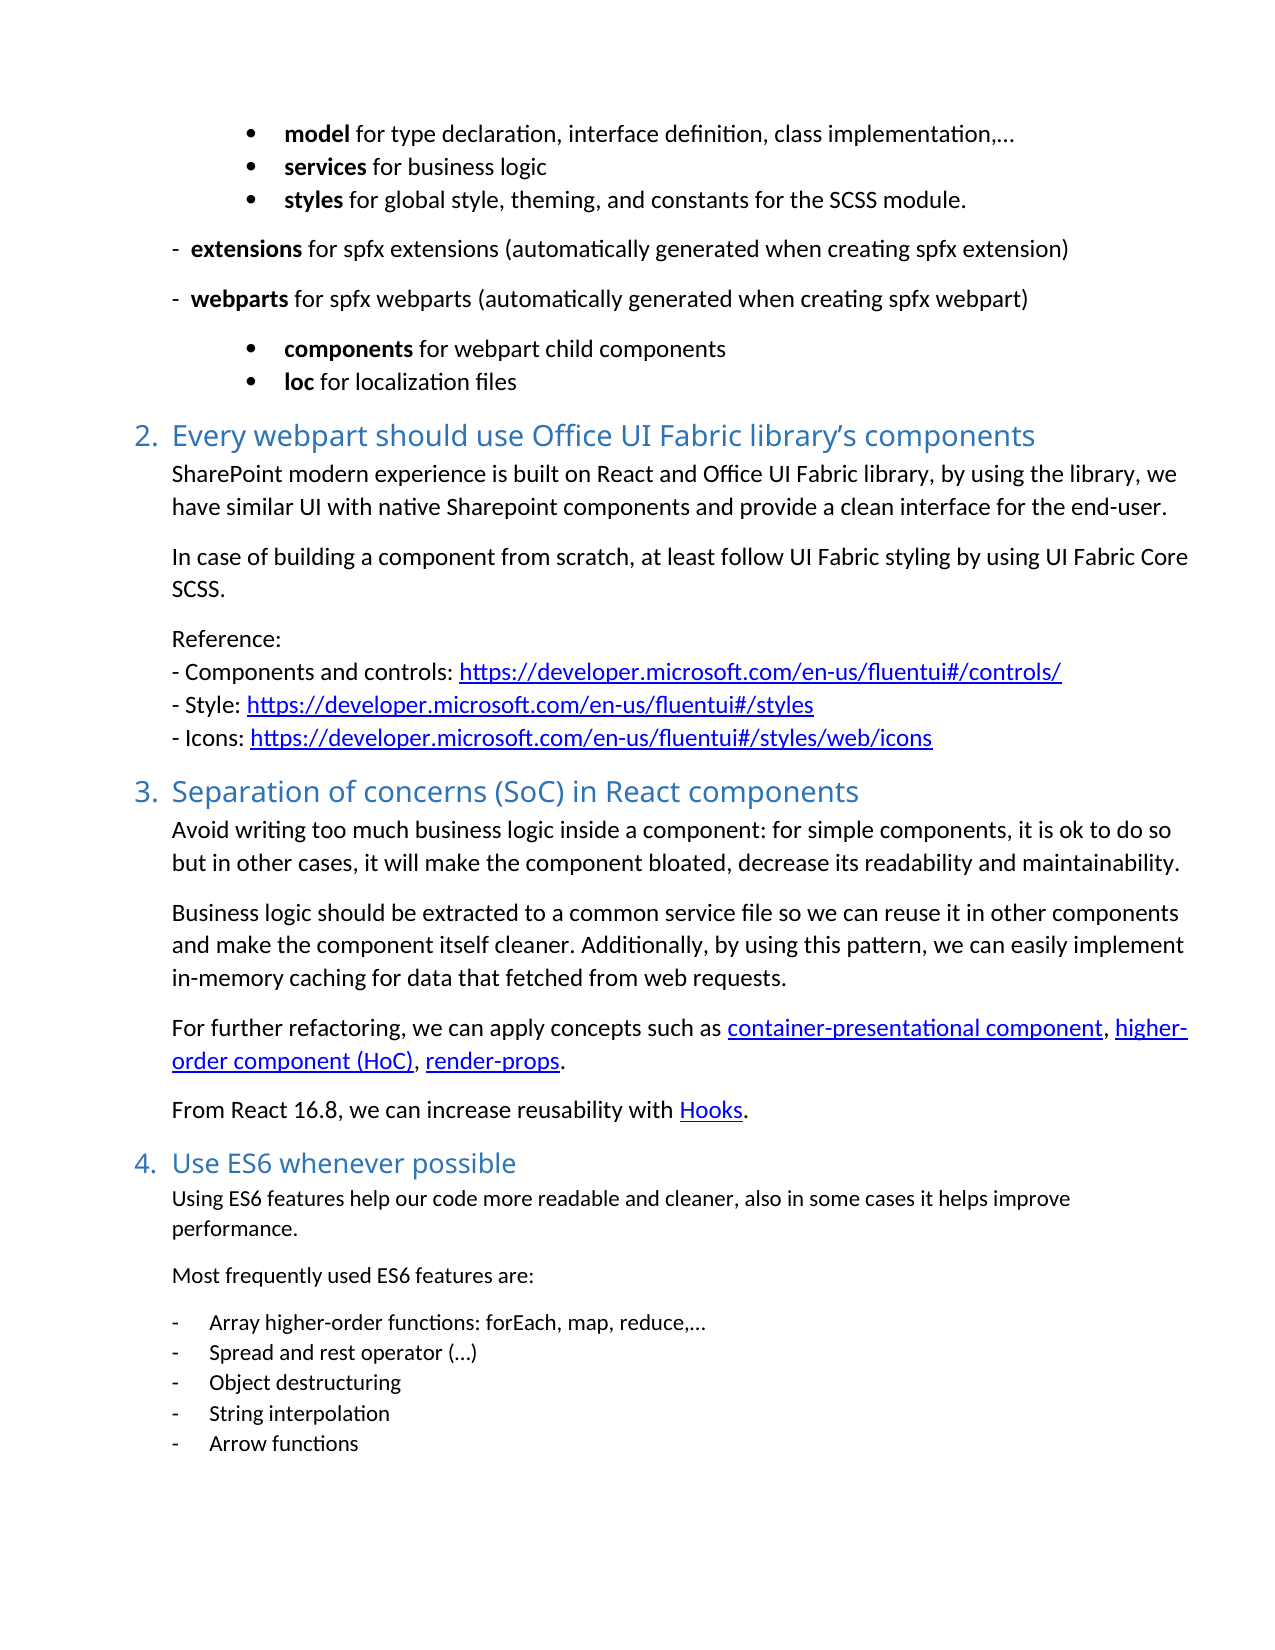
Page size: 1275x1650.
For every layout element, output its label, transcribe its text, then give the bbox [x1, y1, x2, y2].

subtitle Use ES6 whenever possible [134, 1144, 1196, 1181]
list Array higher-order functions: forEach, map, reduce,… [172, 1308, 1196, 1336]
subtitle Every webpart should use Office UI Fabric library’s components [134, 415, 1196, 455]
text Avoid writing too much business logic inside a component: for simple components, it is ok to do so but in other cases, it will make the component bloated, decrease its readability and maintainability. [172, 814, 1196, 878]
list components for webpart child components [247, 333, 1196, 363]
text For further refactoring, we can apply concepts such as container-presentational component, higher-order component (HoC), render-props. [172, 1012, 1196, 1076]
list loc for localization files [247, 366, 1196, 396]
text Using ES6 features help our code more readable and cleaner, also in some cases it helps improve performance. [172, 1184, 1196, 1242]
text Reference: - Components and controls: https://developer.microsoft.com/en-us/fluentui#/controls/ - Style: https://developer.microsoft.com/en-us/fluentui#/styles - Icons: https://developer.microsoft.com/en-us/fluentui#/styles/web/icons [172, 623, 1196, 752]
list services for business logic [247, 151, 1196, 182]
text SharePoint modern experience is built on React and Office UI Fabric library, by using the library, we have similar UI with native Sharepoint components and provide a clean interface for the end-user. [172, 458, 1196, 522]
text - webparts for spfx webparts (automatically generated when creating spfx webpart) [97, 283, 1196, 314]
text Business logic should be extracted to a common service file so we can reuse it in other components and make the component itself cleaner. Additionally, by using this pattern, we can easily implement in-memory caching for data that fetched from web requests. [172, 897, 1196, 993]
list String interpolation [172, 1399, 1196, 1427]
list Arrow functions [172, 1429, 1196, 1457]
list styles for global style, theming, and constants for the SCSS module. [247, 184, 1196, 214]
list Object destructuring [172, 1368, 1196, 1396]
text - extensions for spfx extensions (automatically generated when creating spfx extension) [97, 234, 1196, 264]
text From React 16.8, we can increase reusability with Hooks. [172, 1095, 1196, 1125]
list Spread and rest operator (…) [172, 1338, 1196, 1366]
text In case of building a component from scratch, at least follow UI Fabric styling by using UI Fabric Core SCSS. [172, 541, 1196, 604]
list model for type declaration, interface definition, class implementation,… [247, 118, 1196, 149]
text Most frequently used ES6 features are: [172, 1261, 1196, 1289]
subtitle Separation of concerns (SoC) in React components [134, 771, 1196, 811]
